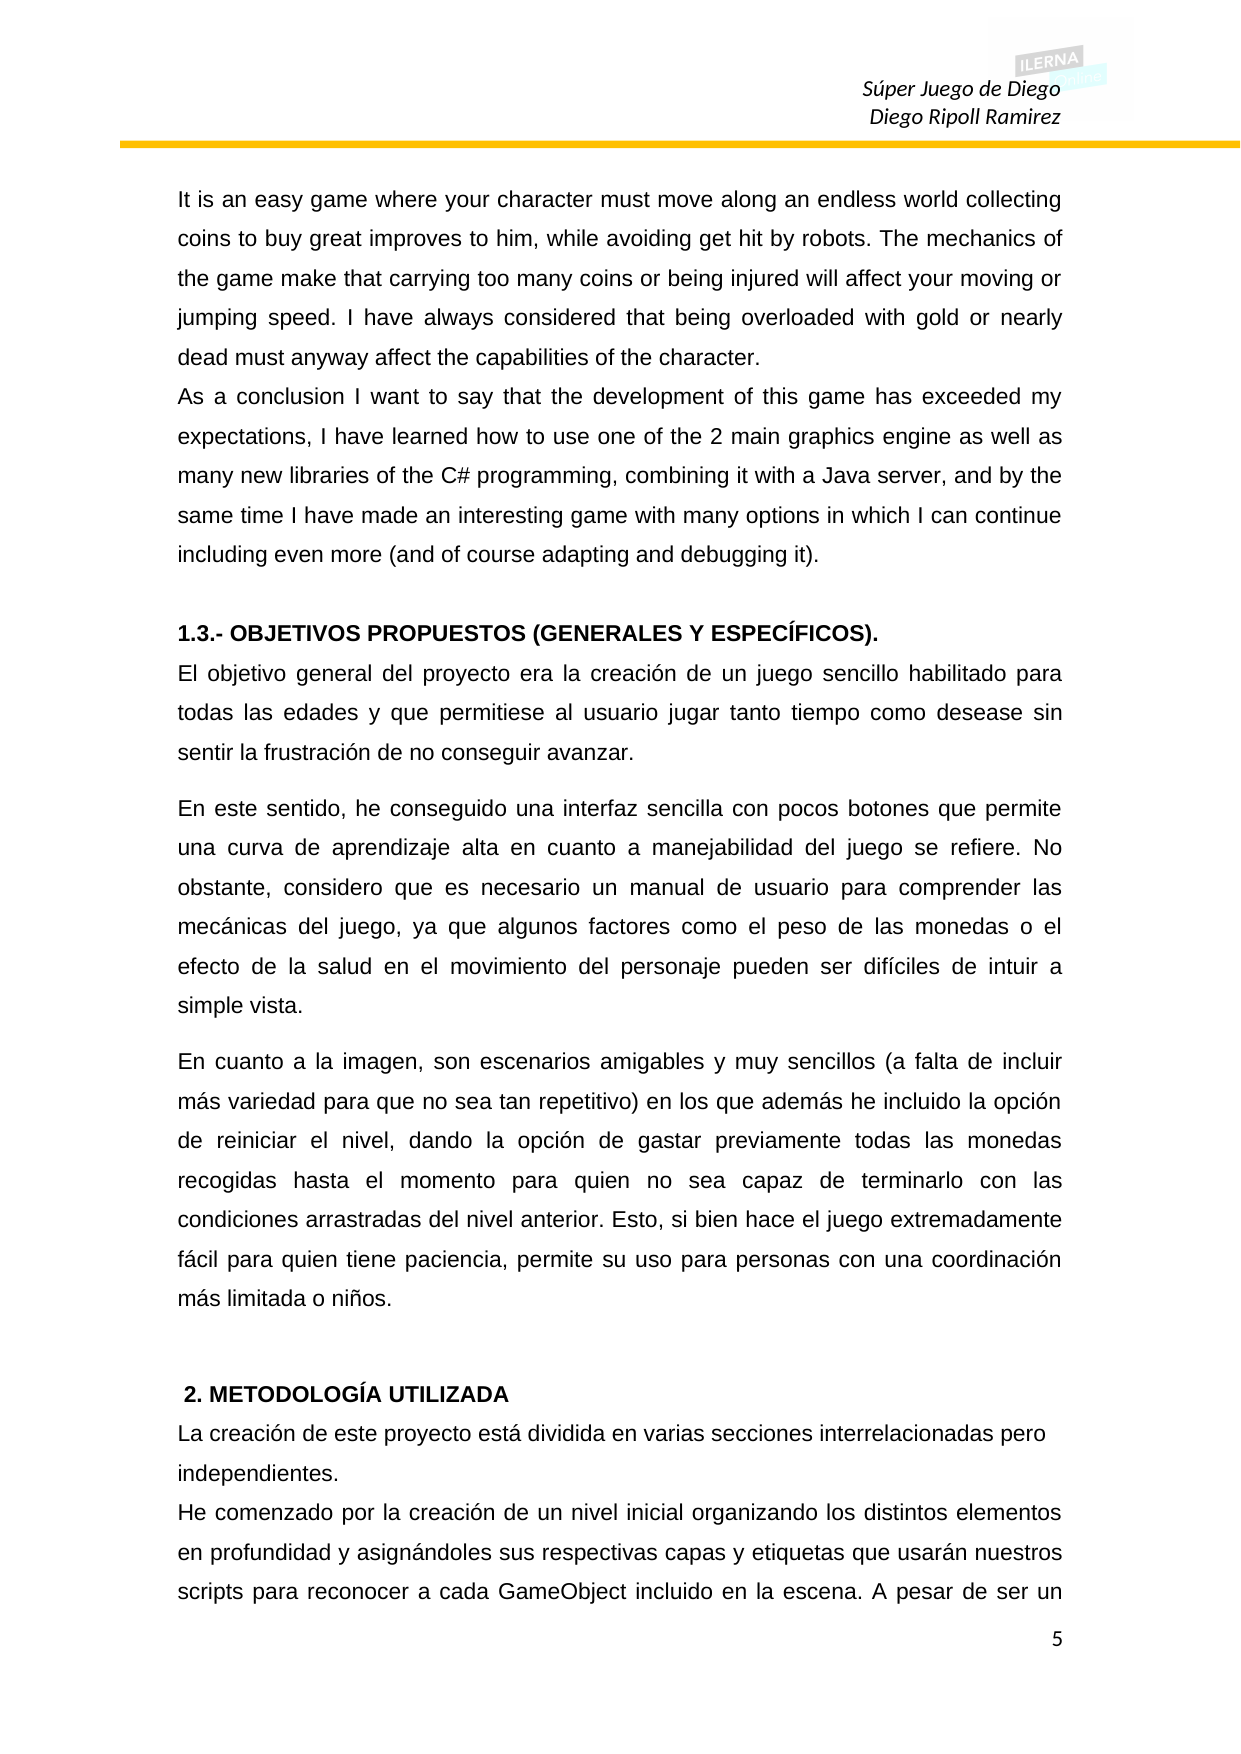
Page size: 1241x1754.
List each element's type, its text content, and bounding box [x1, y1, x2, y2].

subtitle 2. METODOLOGÍA UTILIZADA [177, 1381, 1063, 1407]
subtitle 1.3.- OBJETIVOS PROPUESTOS (GENERALES Y ESPECÍFICOS). [177, 620, 1063, 646]
text En este sentido, he conseguido una interfaz sencilla con pocos botones que permite una curva de aprendizaje alta en cuanto a manejabilidad del juego se refiere. No obstante, considero que es necesario un manual de usuario para comprender las mecánicas del juego, ya que algunos factores como el peso de las monedas o el efecto de la salud en el movimiento del personaje pueden ser difíciles de intuir a simple vista. [177, 795, 1063, 1018]
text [177, 1499, 1063, 1604]
text As a conclusion I want to say that the development of this game has exceeded my expectations, I have learned how to use one of the 2 main graphics engine as well as many new libraries of the C# programming, combining it with a Java server, and by the same time I have made an interesting game with many options in which I can continue including even more (and of course adapting and debugging it). [177, 383, 1063, 567]
text La creación de este proyecto está dividida en varias secciones interrelacionadas pero independientes. [177, 1420, 1063, 1486]
text En cuanto a la imagen, son escenarios amigables y muy sencillos (a falta de incluir más variedad para que no sea tan repetitivo) en los que además he incluido la opción de reiniciar el nivel, dando la opción de gastar previamente todas las monedas recogidas hasta el momento para quien no sea capaz de terminarlo con las condiciones arrastradas del nivel anterior. Esto, si bien hace el juego extremadamente fácil para quien tiene paciencia, permite su uso para personas con una coordinación más limitada o niños. [177, 1048, 1063, 1311]
text It is an easy game where your character must move along an endless world collecting coins to buy great improves to him, while avoiding get hit by robots. The mechanics of the game make that carrying too many coins or being injured will affect your moving or jumping speed. I have always considered that being overloaded with gold or nearly dead must anyway affect the capabilities of the character. [177, 186, 1063, 370]
text El objetivo general del proyecto era la creación de un juego sencillo habilitado para todas las edades y que permitiese al usuario jugar tanto tiempo como desease sin sentir la frustración de no conseguir avanzar. [177, 659, 1063, 765]
